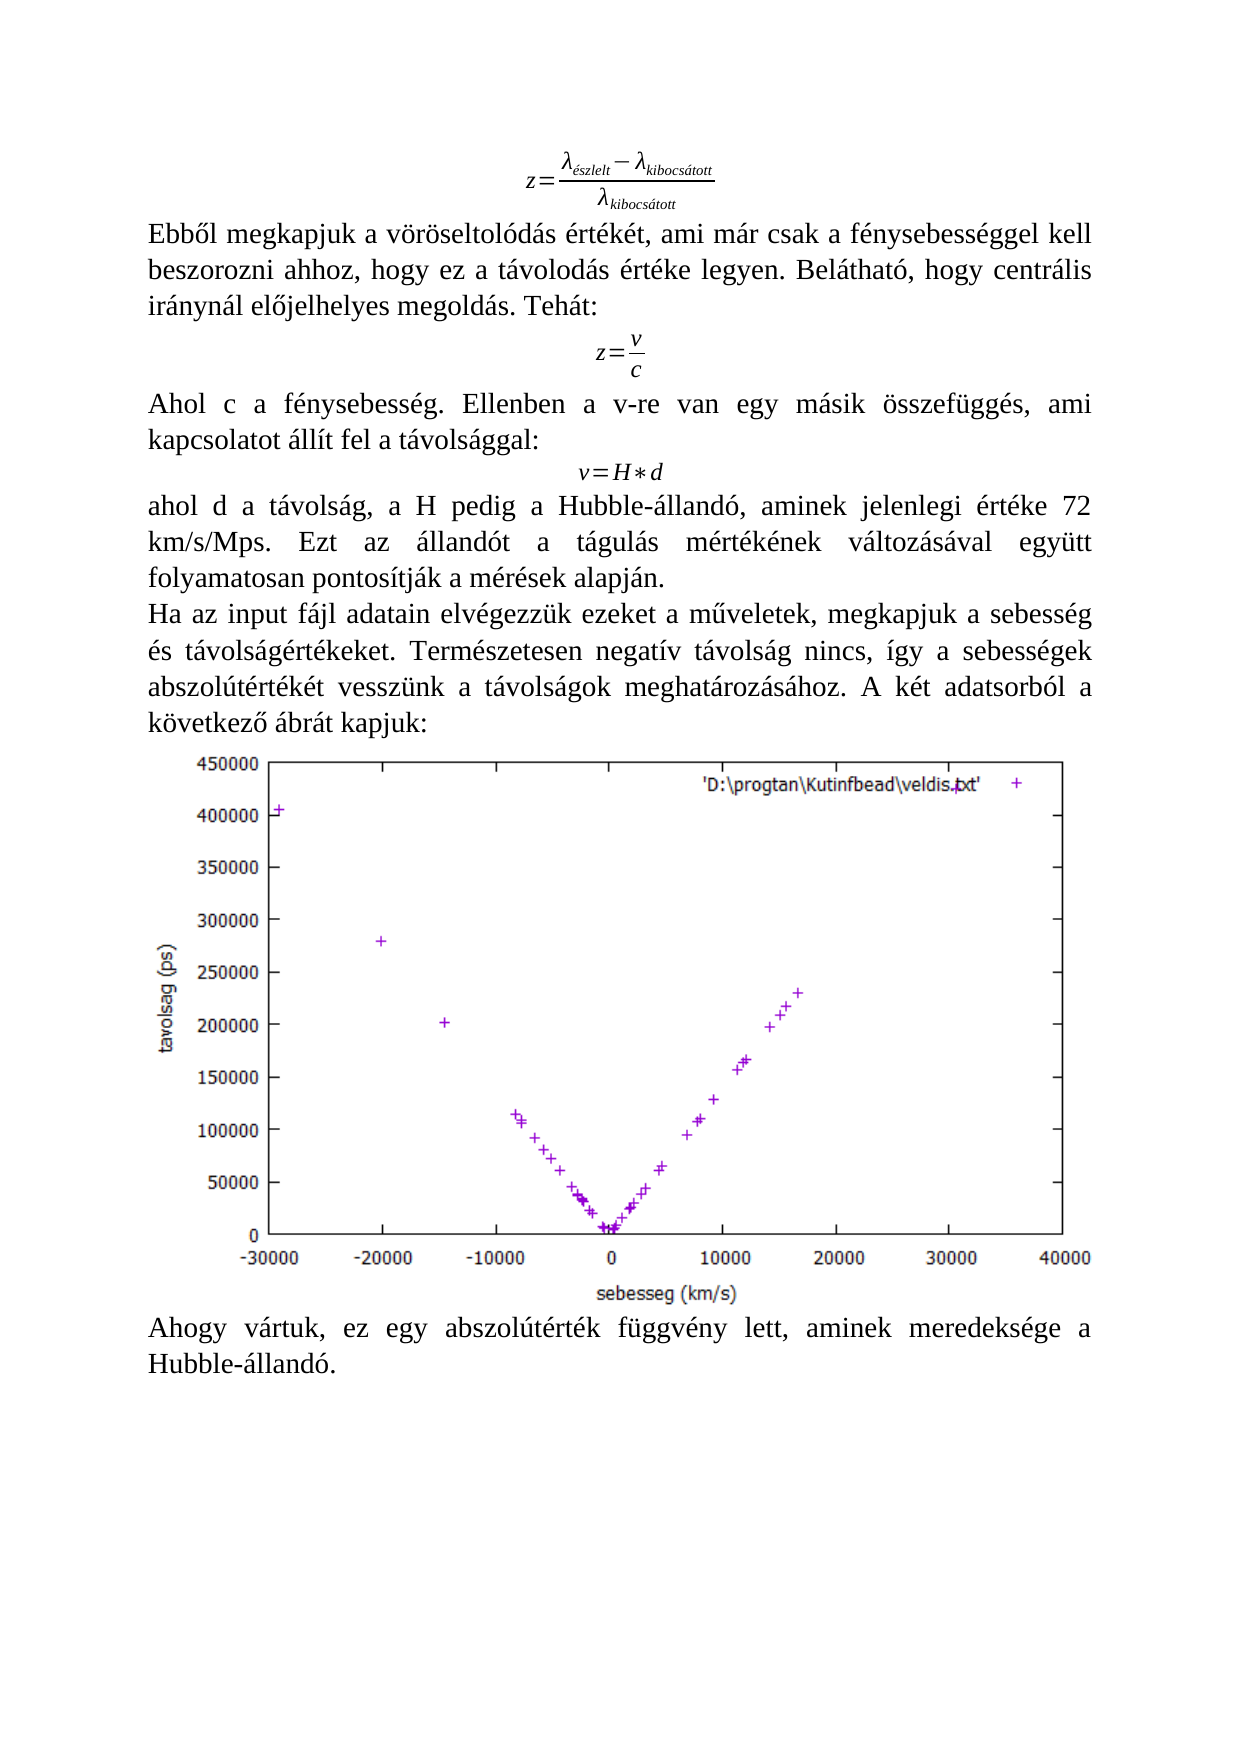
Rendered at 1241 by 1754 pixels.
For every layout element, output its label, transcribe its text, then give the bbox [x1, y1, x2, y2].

text Ahol c a fénysebesség. Ellenben a v-re van egy másik összefüggés, ami kapcsolatot állít fel a távolsággal: [148, 386, 1093, 455]
text Ahogy vártuk, ez egy abszolútérték függvény lett, aminek meredeksége a Hubble-állandó. [148, 1310, 1093, 1380]
text Ha az input fájl adatain elvégezzük ezeket a műveletek, megkapjuk a sebesség és távolságértékeket. Természetesen negatív távolság nincs, így a sebességek abszolútértékét vesszünk a távolságok meghatározásához. A két adatsorból a következő ábrát kapjuk: [148, 597, 1093, 739]
text ahol d a távolság, a H pedig a Hubble-állandó, aminek jelenlegi értéke 72 km/s/Mps. Ezt az állandót a tágulás mértékének változásával együtt folyamatosan pontosítják a mérések alapján. [148, 488, 1093, 594]
text Ebből megkapjuk a vöröseltolódás értékét, ami már csak a fénysebességgel kell beszorozni ahhoz, hogy ez a távolodás értéke legyen. Belátható, hogy centrális iránynál előjelhelyes megoldás. Tehát: [148, 216, 1093, 322]
picture [147, 741, 1093, 1309]
